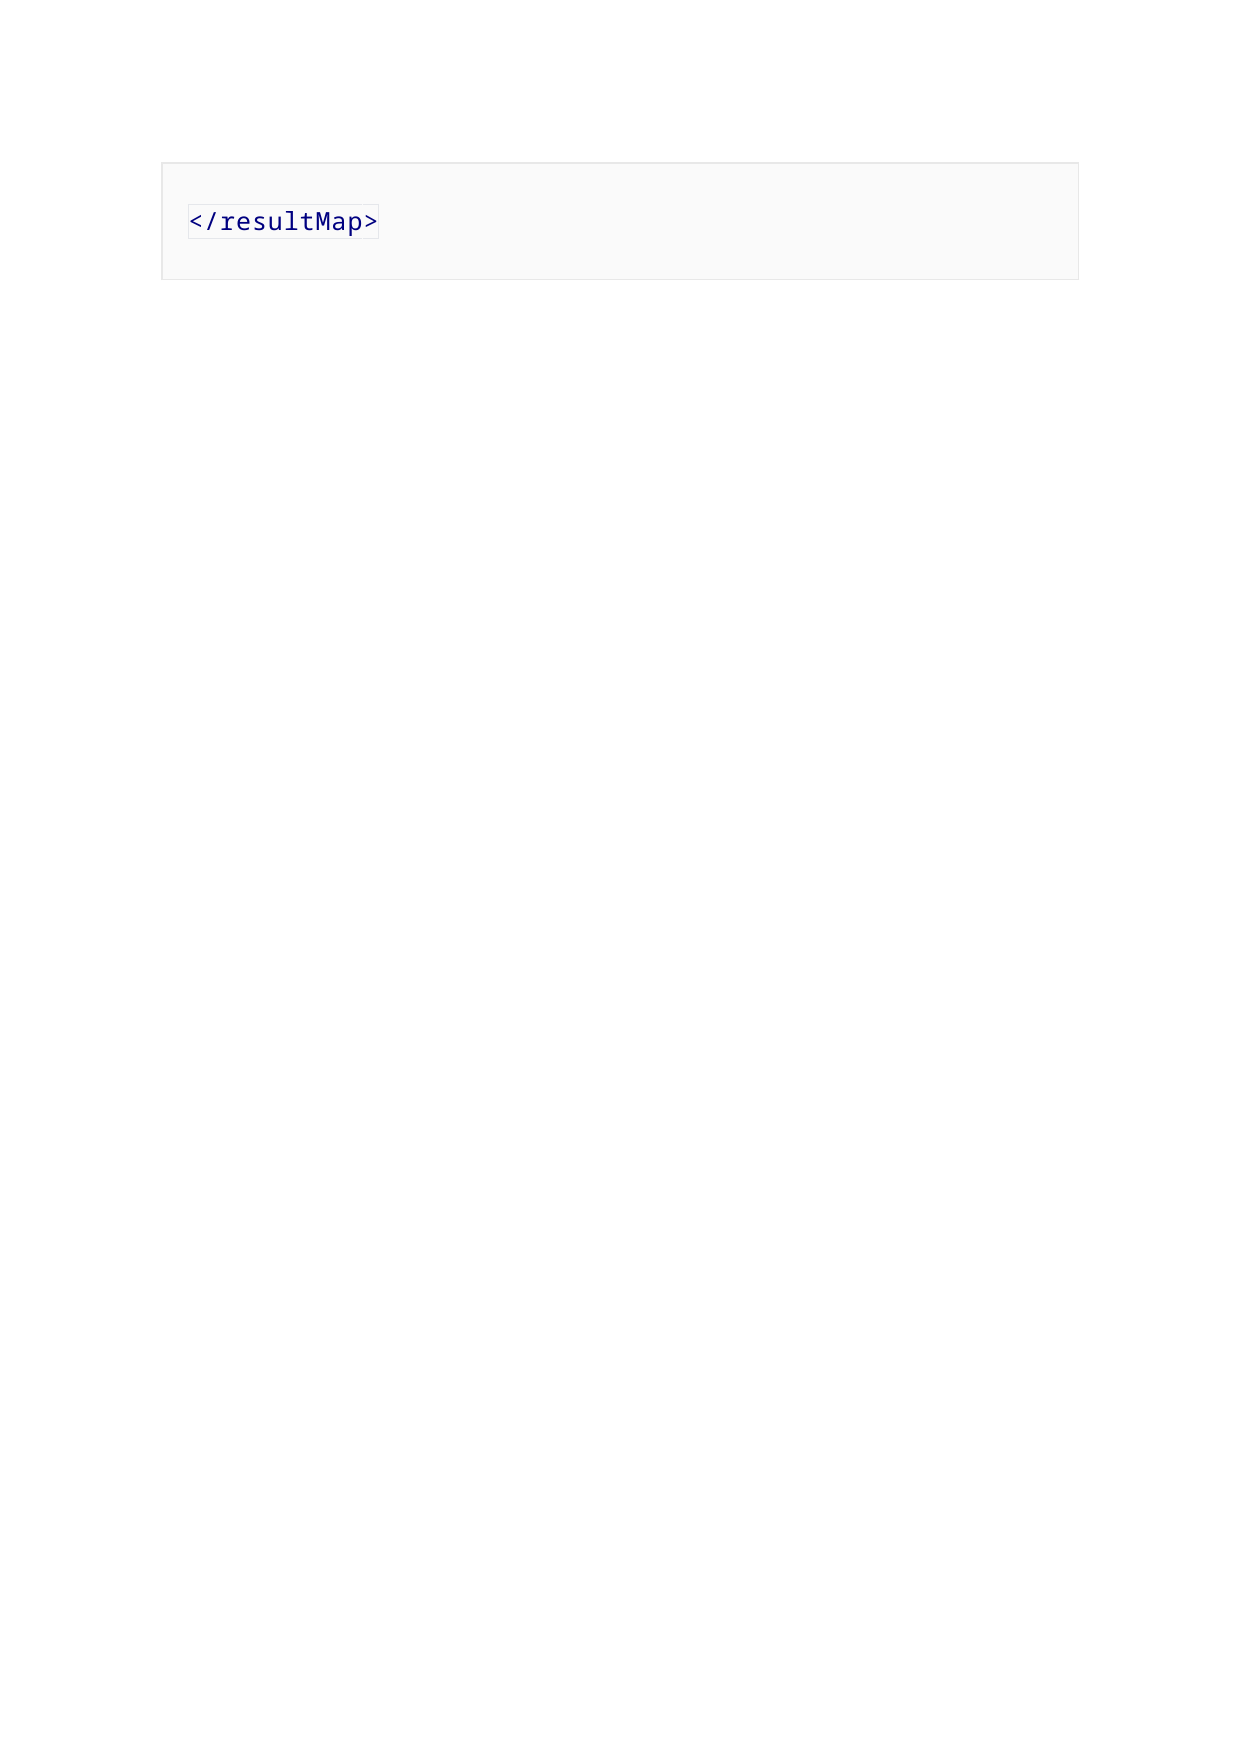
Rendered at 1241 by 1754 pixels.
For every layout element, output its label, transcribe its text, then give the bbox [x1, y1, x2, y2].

text </resultMap> [163, 164, 1078, 279]
